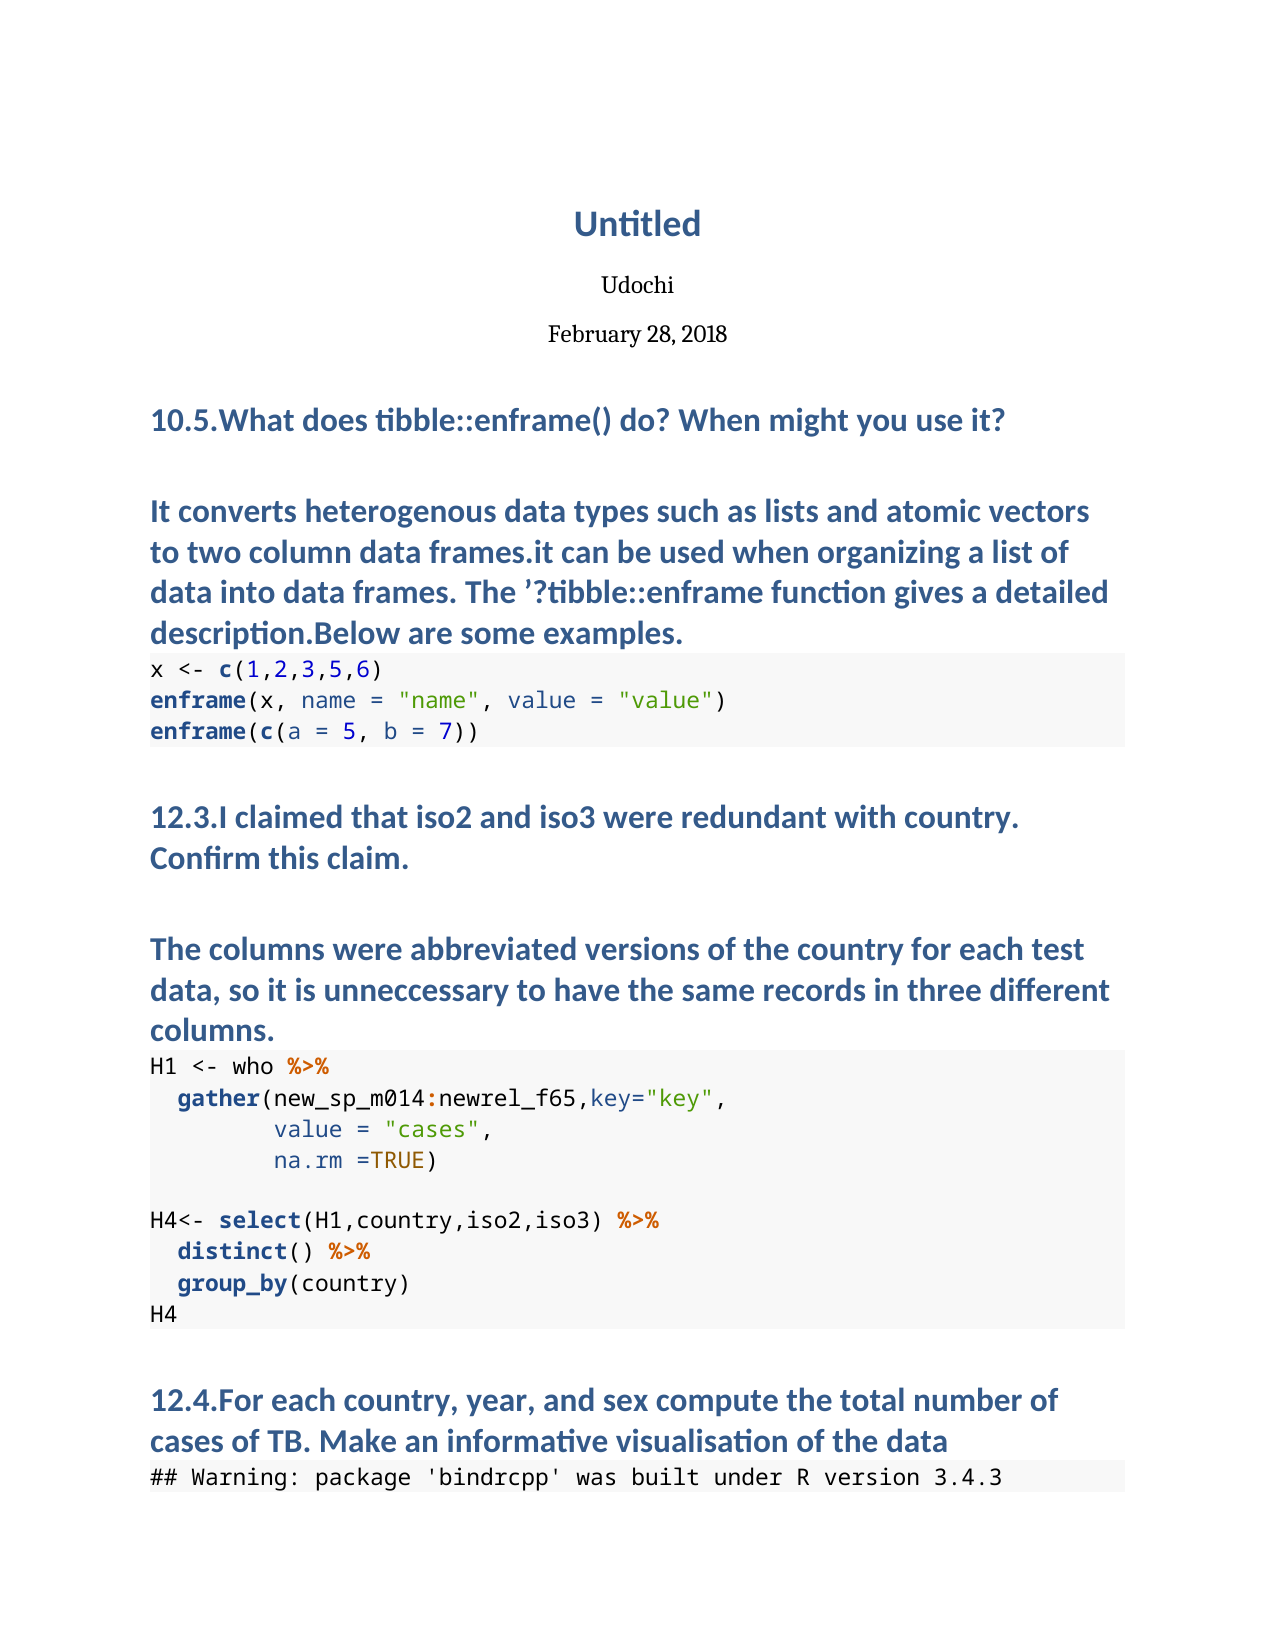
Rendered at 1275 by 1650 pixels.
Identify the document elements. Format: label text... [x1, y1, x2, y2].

title Untitled [150, 200, 1125, 246]
text February 28, 2018 [150, 320, 1125, 349]
subtitle 10.5.What does tibble::enframe() do? When might you use it? [150, 399, 1125, 440]
subtitle It converts heterogenous data types such as lists and atomic vectors to two column data frames.it can be used when organizing a list of data into data frames. The ’?tibble::enframe function gives a detailed description.Below are some examples. [150, 490, 1125, 653]
text ## Warning: package 'bindrcpp' was built under R version 3.4.3 [150, 1460, 1125, 1492]
subtitle The columns were abbreviated versions of the country for each test data, so it is unneccessary to have the same records in three different columns. [150, 928, 1125, 1050]
text x <- c(1,2,3,5,6) enframe(x, name = "name", value = "value") enframe(c(a = 5, b = 7)) [384, 653, 1125, 747]
text H1 <- who %>% gather(new_sp_m014:newrel_f65,key="key", value = "cases", na.rm =TRUE) H4<- select(H1,country,iso2,iso3) %>% distinct() %>% group_by(country) H4 [150, 1050, 1125, 1329]
subtitle 12.3.I claimed that iso2 and iso3 were redundant with country. Confirm this claim. [150, 797, 1125, 878]
subtitle 12.4.For each country, year, and sex compute the total number of cases of TB. Make an informative visualisation of the data [150, 1379, 1125, 1460]
text Udochi [150, 271, 1125, 299]
